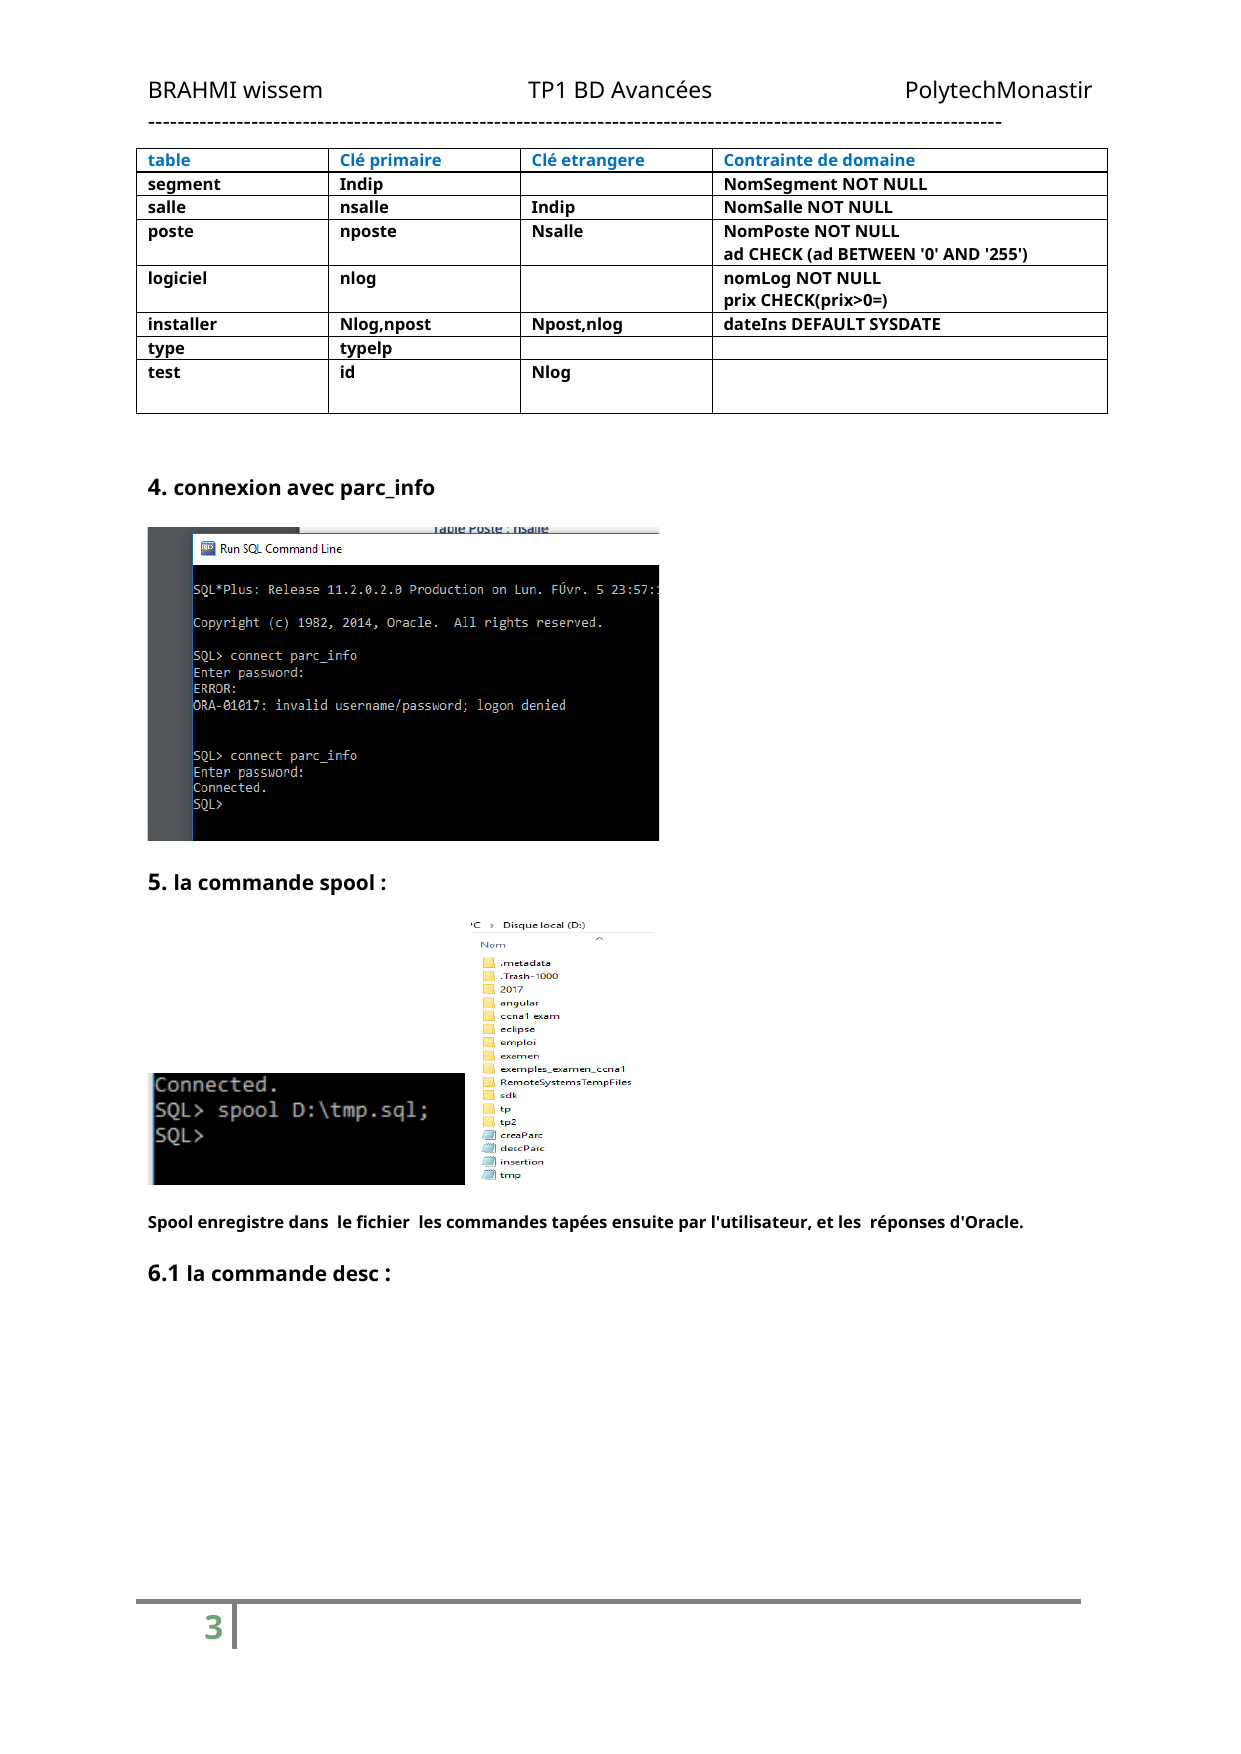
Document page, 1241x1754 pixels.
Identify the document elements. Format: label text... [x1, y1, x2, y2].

table_cell segment [137, 173, 328, 195]
table_header Clé primaire [329, 149, 520, 171]
table_cell [713, 360, 1107, 413]
table_cell poste [137, 220, 328, 265]
table_cell logiciel [137, 266, 328, 312]
text 5. la commande spool : [148, 866, 1093, 897]
picture [147, 1073, 465, 1185]
table_cell id [329, 360, 520, 413]
text 4. connexion avec parc_info [148, 471, 1093, 502]
table_cell type [137, 337, 328, 359]
table_header Clé etrangere [521, 149, 712, 171]
table_cell typelp [329, 337, 520, 359]
table_cell Nlog [521, 360, 712, 413]
table_cell Nsalle [521, 220, 712, 265]
table_header Contrainte de domaine [713, 149, 1107, 171]
text 6.1 la commande desc : [148, 1257, 1093, 1288]
table_cell [521, 266, 712, 312]
table_cell NomSegment NOT NULL [713, 173, 1107, 195]
table_cell installer [137, 313, 328, 336]
table_cell NomSalle NOT NULL [713, 196, 1107, 219]
table_cell Npost,nlog [521, 313, 712, 336]
picture [470, 922, 654, 1185]
table_cell Nlog,npost [329, 313, 520, 336]
table_cell [521, 173, 712, 195]
table_cell nposte [329, 220, 520, 265]
table_cell nlog [329, 266, 520, 312]
table_cell nsalle [329, 196, 520, 219]
table_cell [713, 337, 1107, 359]
table_cell dateIns DEFAULT SYSDATE [713, 313, 1107, 336]
table_cell Indip [329, 173, 520, 195]
text Spool enregistre dans le fichier les commandes tapées ensuite par l'utilisateur, et les réponses d'Oracle. [148, 1210, 1093, 1233]
table_cell NomPoste NOT NULL ad CHECK (ad BETWEEN '0' AND '255') [713, 220, 1107, 265]
table_cell test [137, 360, 328, 413]
picture [147, 527, 660, 841]
table_cell Indip [521, 196, 712, 219]
table_header table [137, 149, 328, 171]
table_cell nomLog NOT NULL prix CHECK(prix>0=) [713, 266, 1107, 312]
table_cell [521, 337, 712, 359]
table_cell salle [137, 196, 328, 219]
